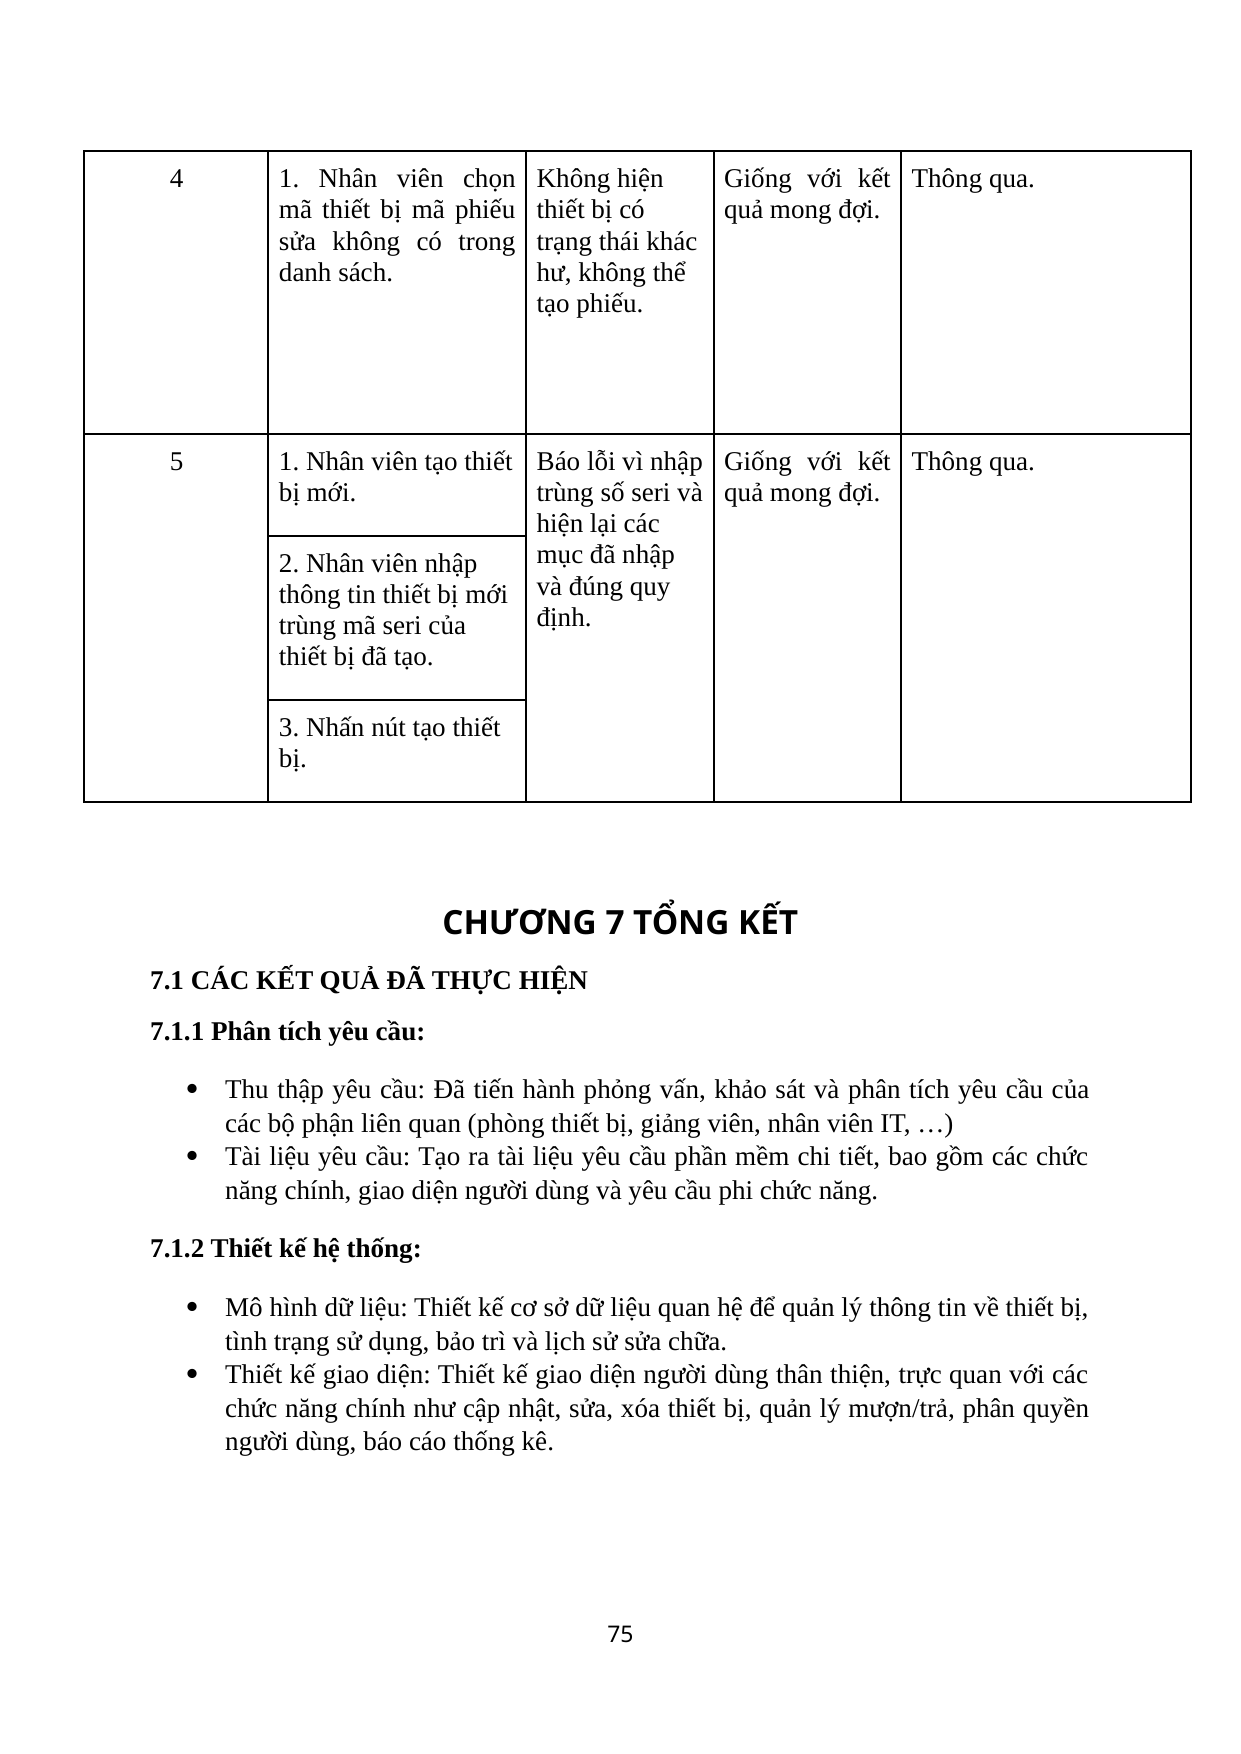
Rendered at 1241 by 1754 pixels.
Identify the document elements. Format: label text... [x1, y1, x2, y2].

list Tài liệu yêu cầu: Tạo ra tài liệu yêu cầu phần mềm chi tiết, bao gồm các chức năng chính, giao diện người dùng và yêu cầu phi chức năng. [187, 1140, 1090, 1205]
list Thiết kế giao diện: Thiết kế giao diện người dùng thân thiện, trực quan với các chức năng chính như cập nhật, sửa, xóa thiết bị, quản lý mượn/trả, phân quyền người dùng, báo cáo thống kê. [187, 1358, 1090, 1457]
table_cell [715, 152, 900, 433]
subtitle 7.1 CÁC KẾT QUẢ ĐÃ THỰC HIỆN [150, 964, 1090, 996]
table_cell 4 [85, 152, 267, 433]
table_cell 3. Nhấn nút tạo thiết bị. [269, 701, 525, 801]
table_cell 1. Nhân viên chọn mã thiết bị mã phiếu sửa không có trong danh sách. [269, 152, 525, 433]
subtitle CHƯƠNG 7 TỔNG KẾT [150, 899, 1090, 944]
list Thu thập yêu cầu: Đã tiến hành phỏng vấn, khảo sát và phân tích yêu cầu của các bộ phận liên quan (phòng thiết bị, giảng viên, nhân viên IT, …) [187, 1073, 1090, 1138]
list Mô hình dữ liệu: Thiết kế cơ sở dữ liệu quan hệ để quản lý thông tin về thiết bị, tình trạng sử dụng, bảo trì và lịch sử sửa chữa. [187, 1291, 1090, 1356]
subtitle 7.1.1 Phân tích yêu cầu: [150, 1014, 1090, 1046]
table_cell Thông qua. [902, 152, 1190, 433]
table_cell 5 [85, 435, 267, 801]
table_cell Báo lỗi vì nhập trùng số seri và hiện lại các mục đã nhập và đúng quy định. [527, 435, 713, 801]
table_cell Thông qua. [902, 435, 1190, 801]
table_cell 1. Nhân viên tạo thiết bị mới. [269, 435, 525, 534]
subtitle 7.1.2 Thiết kế hệ thống: [150, 1232, 1090, 1264]
table_cell 2. Nhân viên nhập thông tin thiết bị mới trùng mã seri của thiết bị đã tạo. [269, 537, 525, 699]
table_cell Không hiện thiết bị có trạng thái khác hư, không thể tạo phiếu. [527, 152, 713, 433]
table_cell Giống với kết quả mong đợi. [715, 435, 900, 801]
